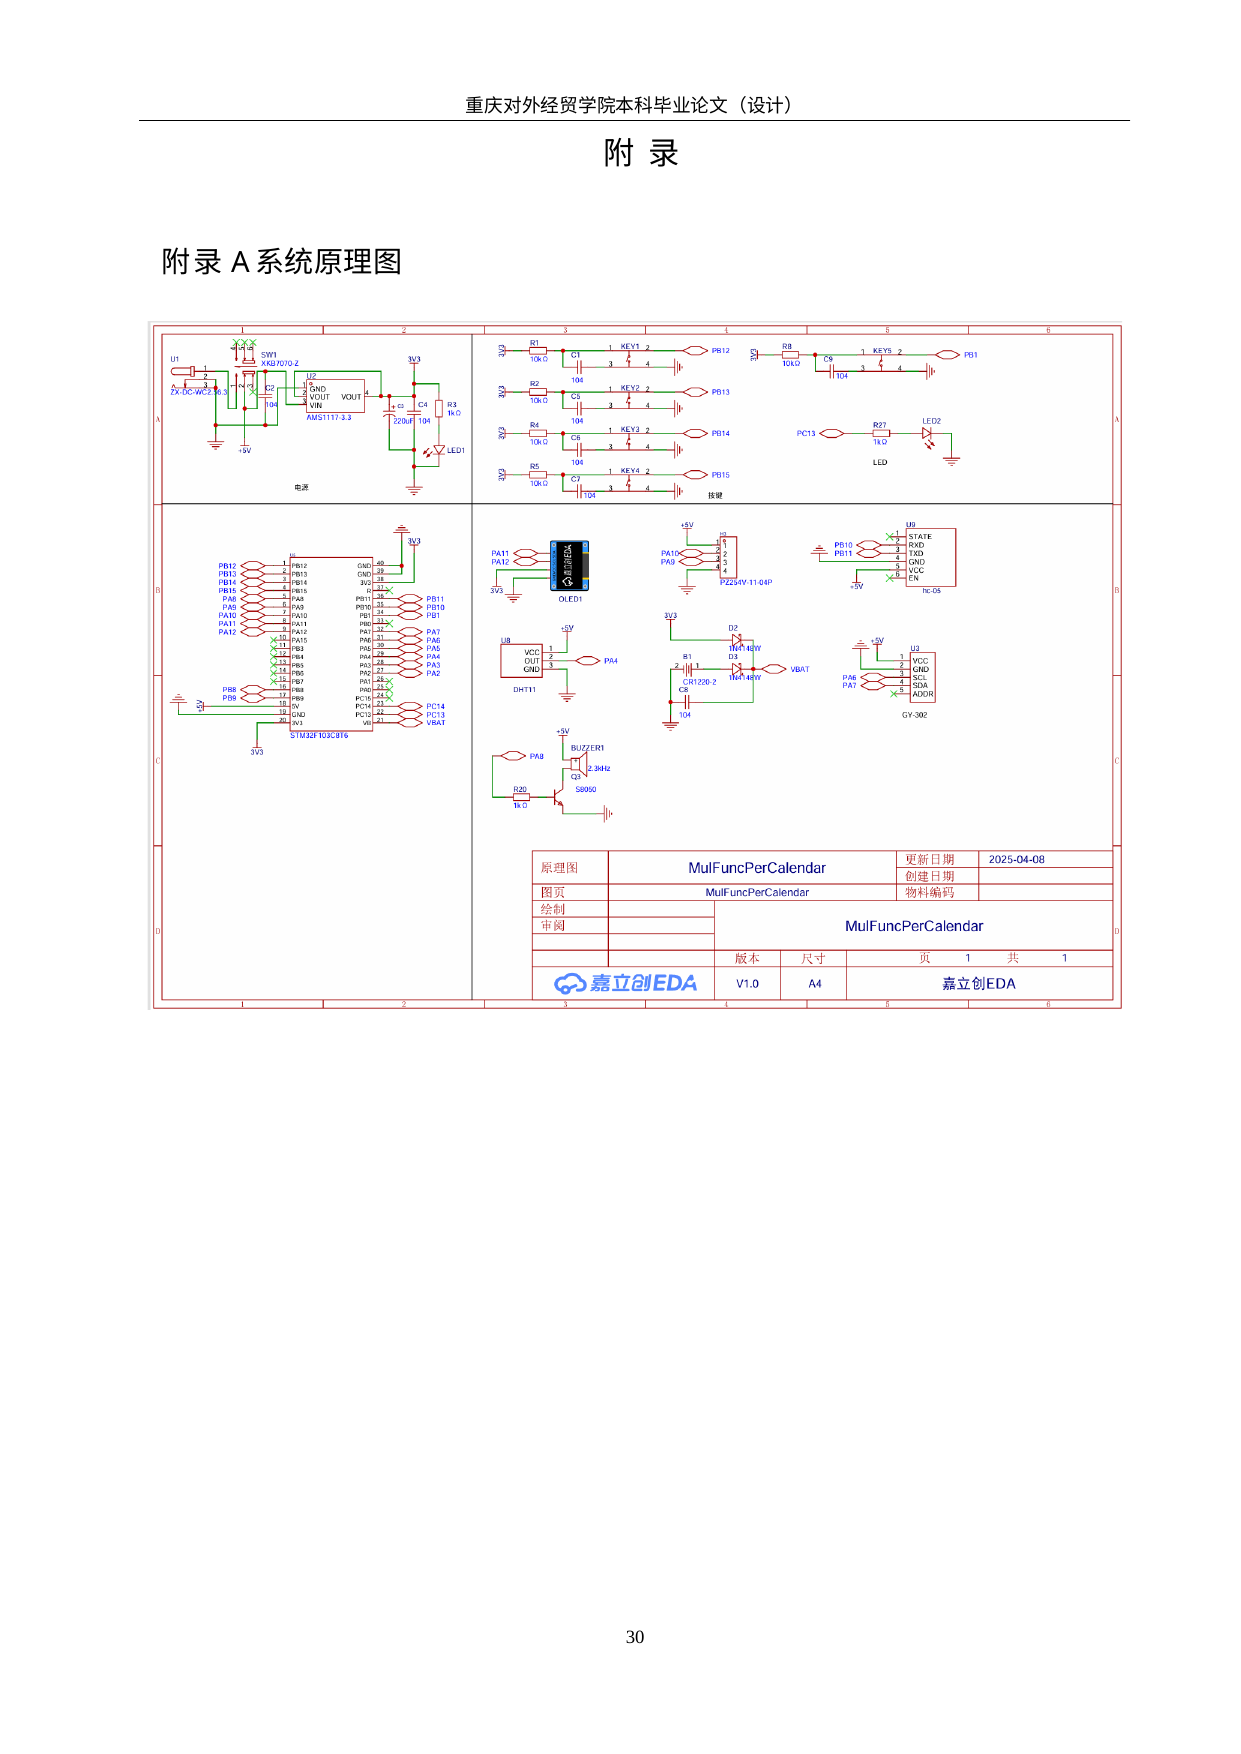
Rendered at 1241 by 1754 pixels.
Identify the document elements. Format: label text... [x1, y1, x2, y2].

text 附录A系统原理图 [161, 229, 1122, 283]
subtitle 附 录 [161, 121, 1122, 175]
picture [147, 321, 1123, 1010]
